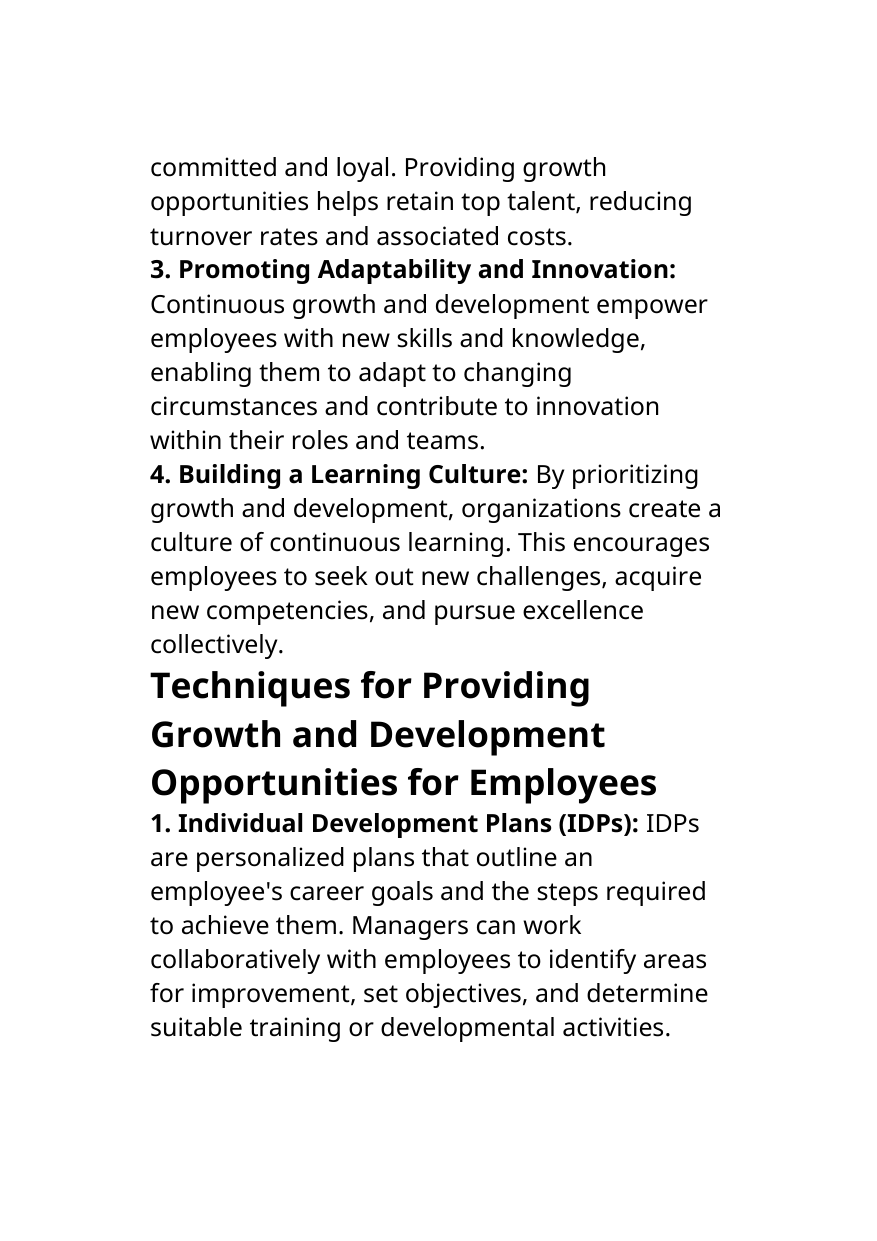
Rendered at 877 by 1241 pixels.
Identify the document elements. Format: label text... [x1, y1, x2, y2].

text 4. Building a Learning Culture: By prioritizing growth and development, organizations create a culture of continuous learning. This encourages employees to seek out new challenges, acquire new competencies, and pursue excellence collectively. [150, 457, 727, 661]
subtitle Techniques for Providing Growth and Development Opportunities for Employees [150, 661, 727, 806]
text 3. Promoting Adaptability and Innovation: Continuous growth and development empower employees with new skills and knowledge, enabling them to adapt to changing circumstances and contribute to innovation within their roles and teams. [150, 252, 727, 457]
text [150, 150, 727, 252]
text 1. Individual Development Plans (IDPs): IDPs are personalized plans that outline an employee's career goals and the steps required to achieve them. Managers can work collaboratively with employees to identify areas for improvement, set objectives, and determine suitable training or developmental activities. [150, 806, 727, 1044]
